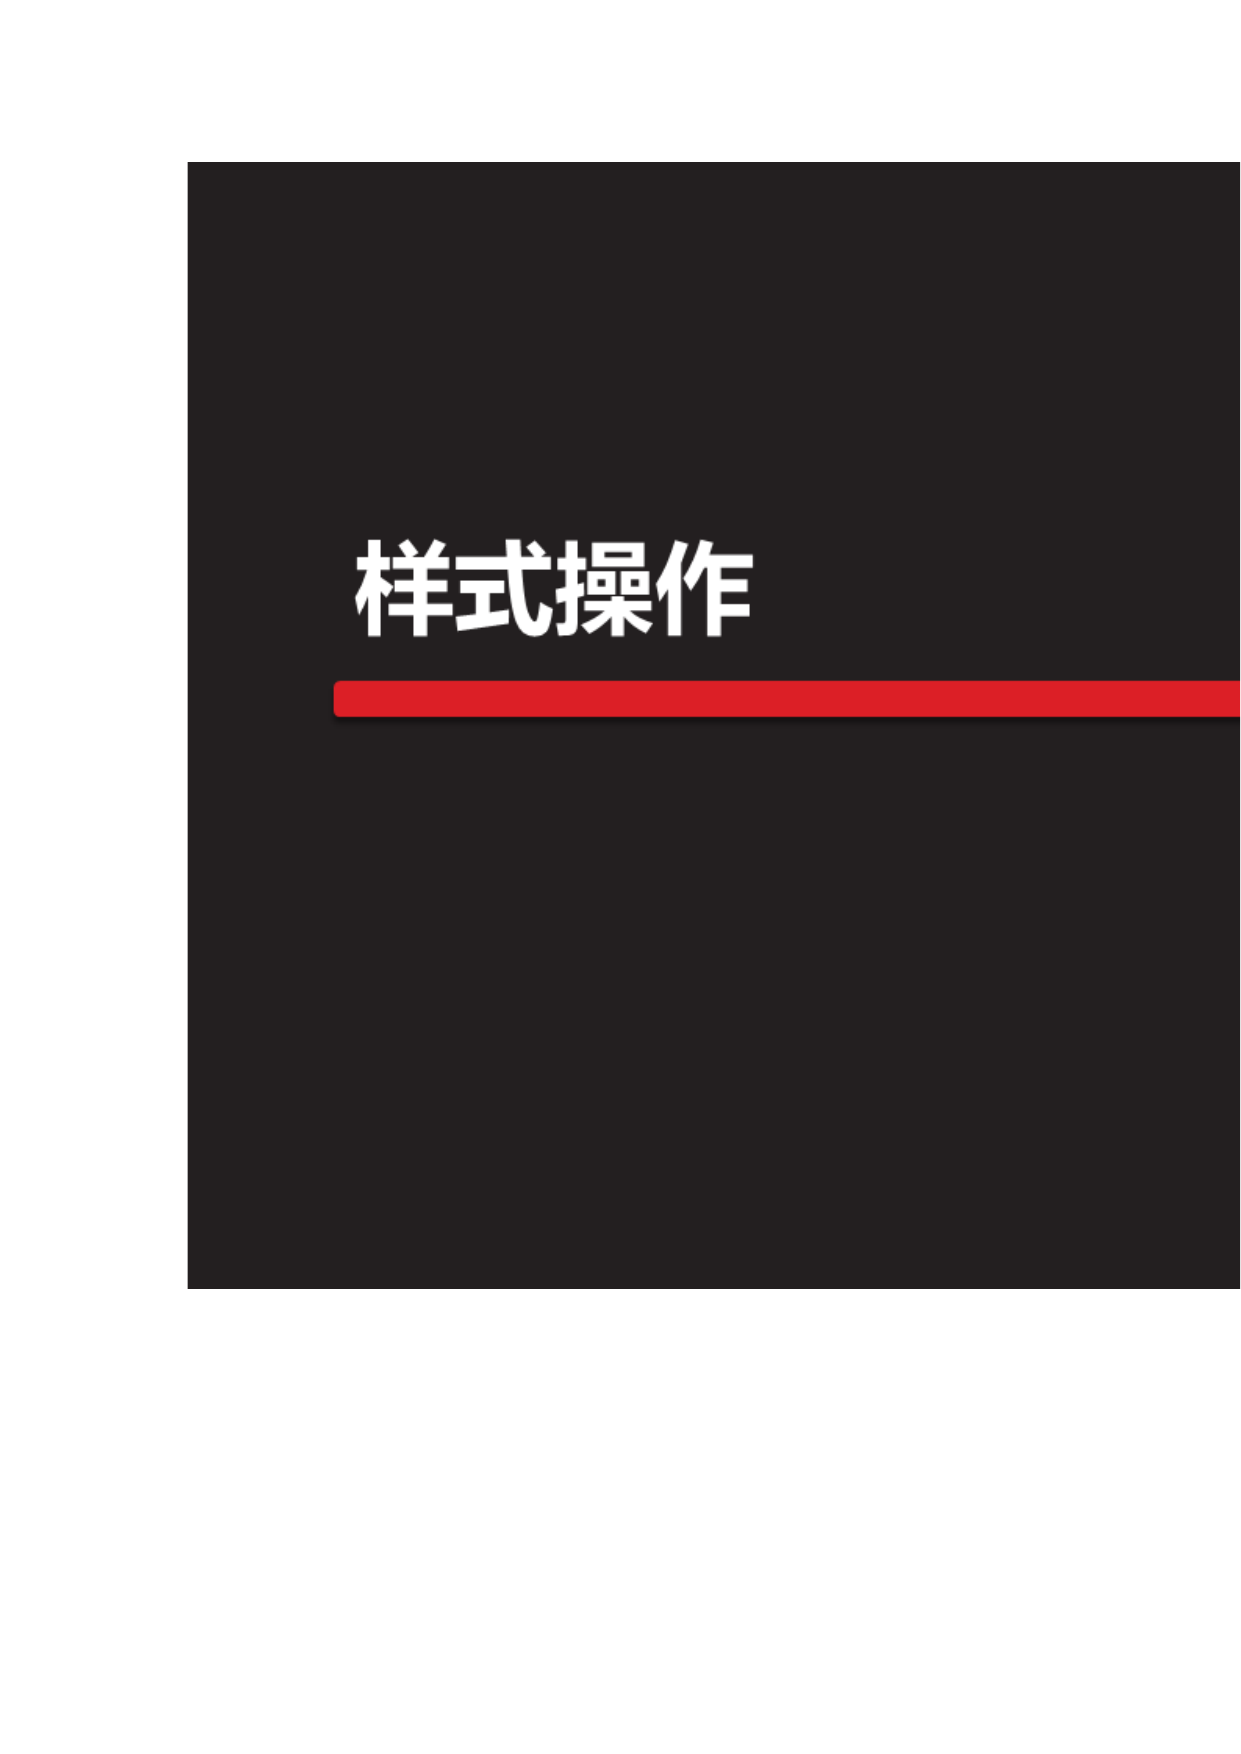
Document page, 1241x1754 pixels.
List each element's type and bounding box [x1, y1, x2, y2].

picture [187, 162, 1241, 1289]
